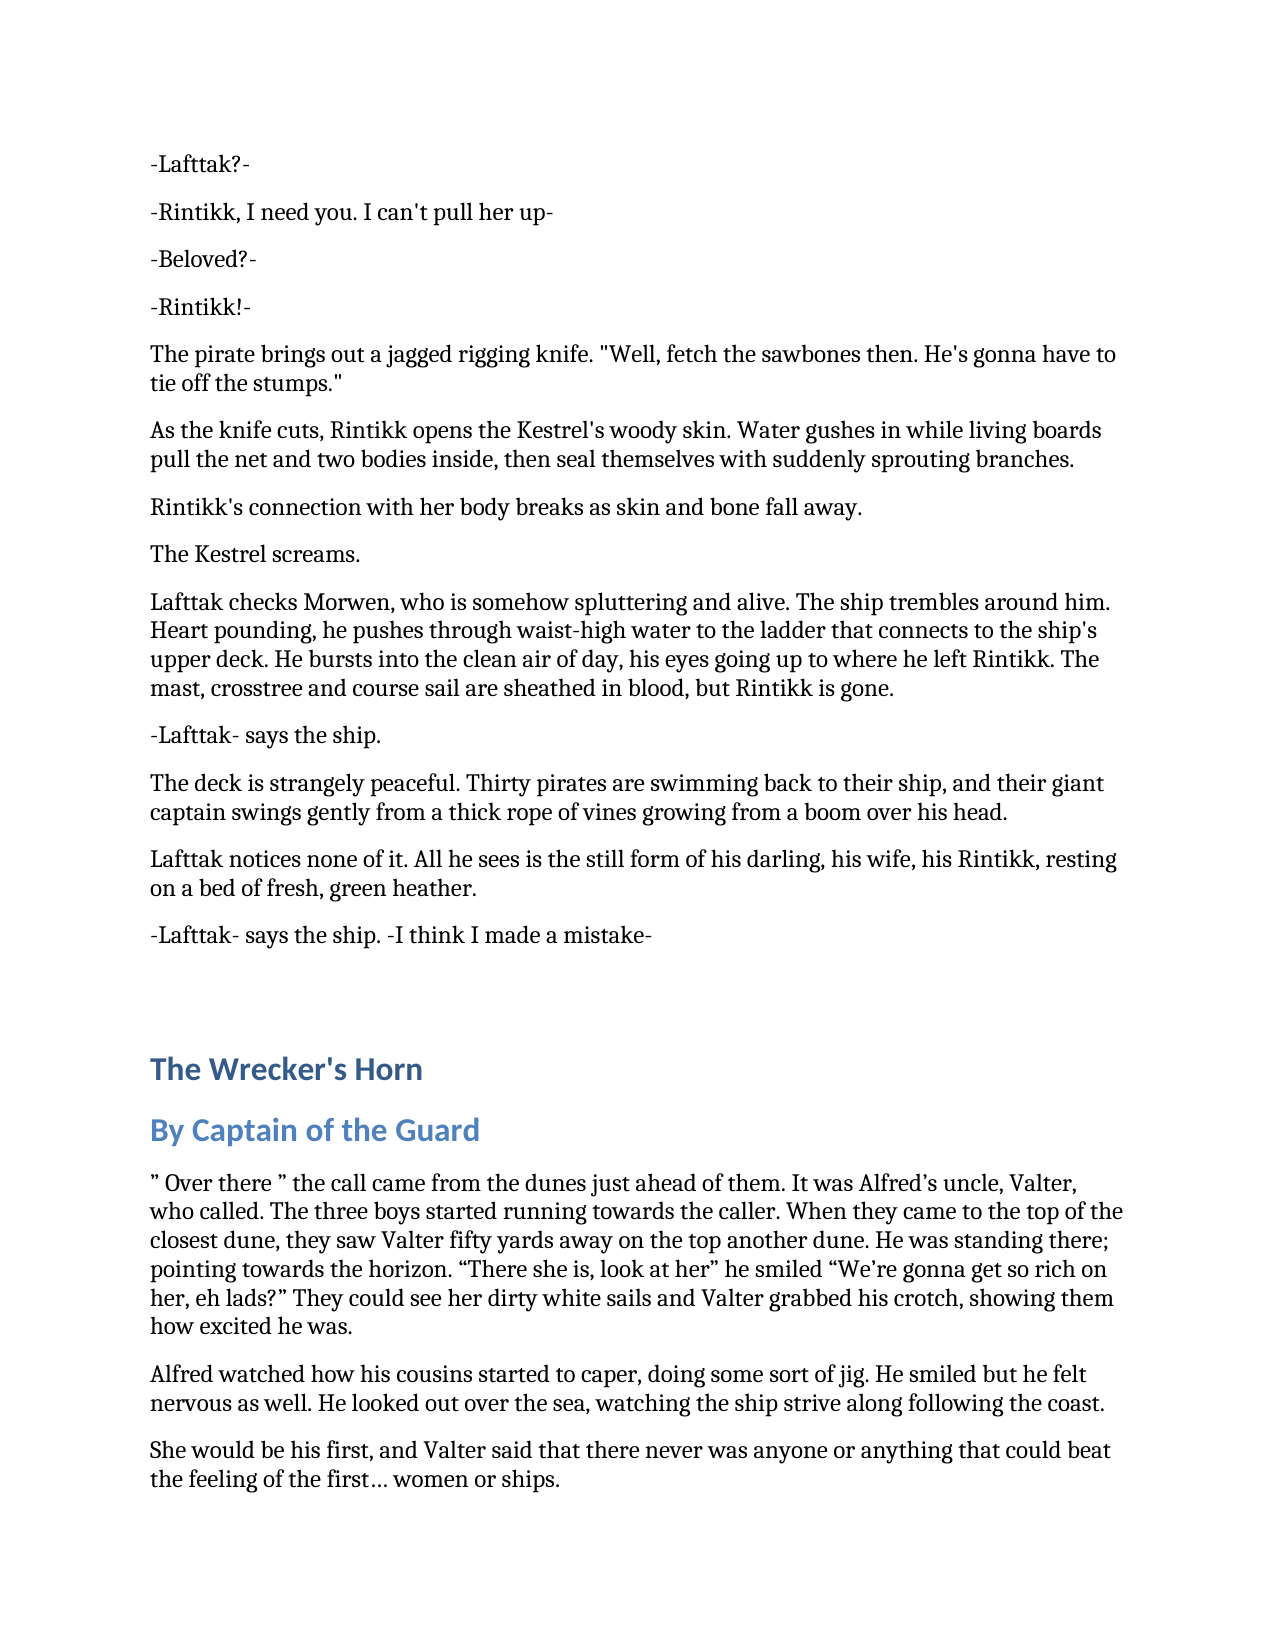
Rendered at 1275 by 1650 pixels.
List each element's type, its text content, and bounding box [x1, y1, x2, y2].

text -Lafttak- says the ship. [150, 721, 1125, 750]
text The pirate brings out a jagged rigging knife. "Well, fetch the sawbones then. He's gonna have to tie off the stumps." [150, 340, 1125, 397]
text As the knife cuts, Rintikk opens the Kestrel's woody skin. Water gushes in while living boards pull the net and two bodies inside, then seal themselves with suddenly sprouting branches. [150, 416, 1125, 474]
text -Beloved?- [150, 245, 1125, 274]
text -Lafttak?- [150, 150, 1125, 179]
subtitle The Wrecker's Horn [150, 1047, 1125, 1088]
text Alfred watched how his cousins started to caper, doing some sort of jig. He smiled but he felt nervous as well. He looked out over the sea, watching the ship strive along following the coast. [150, 1360, 1125, 1417]
text -Lafttak- says the ship. -I think I made a mistake- [150, 921, 1125, 950]
text She would be his first, and Valter said that there never was anyone or anything that could beat the feeling of the first… women or ships. [150, 1436, 1125, 1493]
subtitle By Captain of the Guard [150, 1109, 1125, 1150]
text -Rintikk, I need you. I can't pull her up- [150, 197, 1125, 226]
text -Rintikk!- [150, 292, 1125, 321]
text Lafttak checks Morwen, who is somehow spluttering and alive. The ship trembles around him. Heart pounding, he pushes through waist-high water to the ladder that connects to the ship's upper deck. He bursts into the clean air of day, his eyes going up to where he left Rintikk. The mast, crosstree and course sail are sheathed in blood, but Rintikk is gone. [150, 587, 1125, 702]
text The deck is strangely peaceful. Thirty pirates are swimming back to their ship, and their giant captain swings gently from a thick rope of vines growing from a boom over his head. [150, 769, 1125, 826]
text The Kestrel screams. [150, 540, 1125, 569]
text Rintikk's connection with her body breaks as skin and bone fall away. [150, 492, 1125, 521]
text Lafttak notices none of it. All he sees is the still form of his darling, his wife, his Rintikk, resting on a bed of fresh, green heather. [150, 845, 1125, 902]
text ” Over there ” the call came from the dunes just ahead of them. It was Alfred’s uncle, Valter, who called. The three boys started running towards the caller. When they came to the top of the closest dune, they saw Valter fifty yards away on the top another dune. He was standing there; pointing towards the horizon. “There she is, look at her” he smiled “We’re gonna get so rich on her, eh lads?” They could see her dirty white sails and Valter grabbed his crotch, showing them how excited he was. [150, 1168, 1125, 1341]
